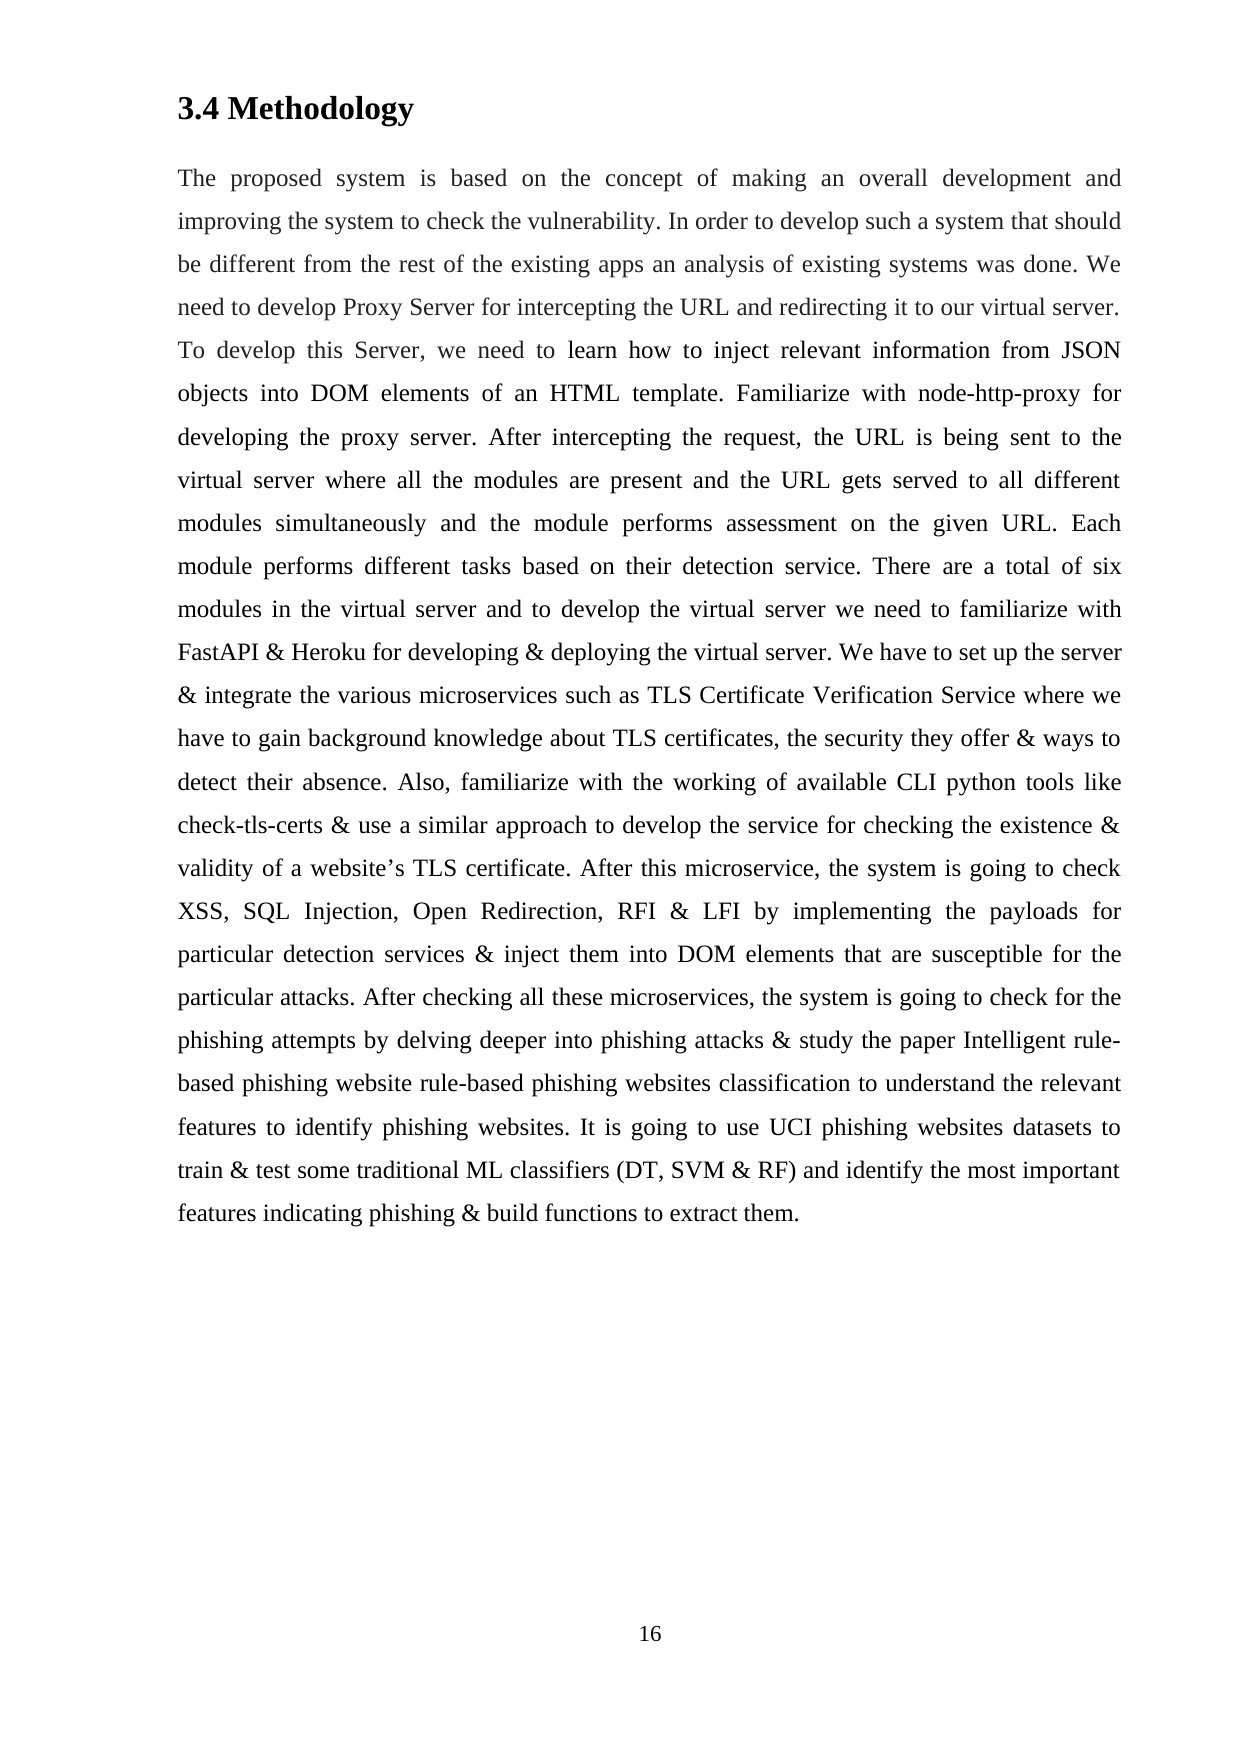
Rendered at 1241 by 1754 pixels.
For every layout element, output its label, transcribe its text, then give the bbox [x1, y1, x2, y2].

text 3.4 Methodology [177, 89, 1122, 127]
text The proposed system is based on the concept of making an overall development and improving the system to check the vulnerability. In order to develop such a system that should be different from the rest of the existing apps an analysis of existing systems was done. We need to develop Proxy Server for intercepting the URL and redirecting it to our virtual server. To develop this Server, we need to learn how to inject relevant information from JSON objects into DOM elements of an HTML template. Familiarize with node-http-proxy for developing the proxy server. After intercepting the request, the URL is being sent to the virtual server where all the modules are present and the URL gets served to all different modules simultaneously and the module performs assessment on the given URL. Each module performs different tasks based on their detection service. There are a total of six modules in the virtual server and to develop the virtual server we need to familiarize with FastAPI & Heroku for developing & deploying the virtual server. We have to set up the server & integrate the various microservices such as TLS Certificate Verification Service where we have to gain background knowledge about TLS certificates, the security they offer & ways to detect their absence. Also, familiarize with the working of available CLI python tools like check-tls-certs & use a similar approach to develop the service for checking the existence & validity of a website’s TLS certificate. After this microservice, the system is going to check XSS, SQL Injection, Open Redirection, RFI & LFI by implementing the payloads for particular detection services & inject them into DOM elements that are susceptible for the particular attacks. After checking all these microservices, the system is going to check for the phishing attempts by delving deeper into phishing attacks & study the paper Intelligent rule-based phishing website rule-based phishing websites classification to understand the relevant features to identify phishing websites. It is going to use UCI phishing websites datasets to train & test some traditional ML classifiers (DT, SVM & RF) and identify the most important features indicating phishing & build functions to extract them. [177, 163, 1122, 1227]
